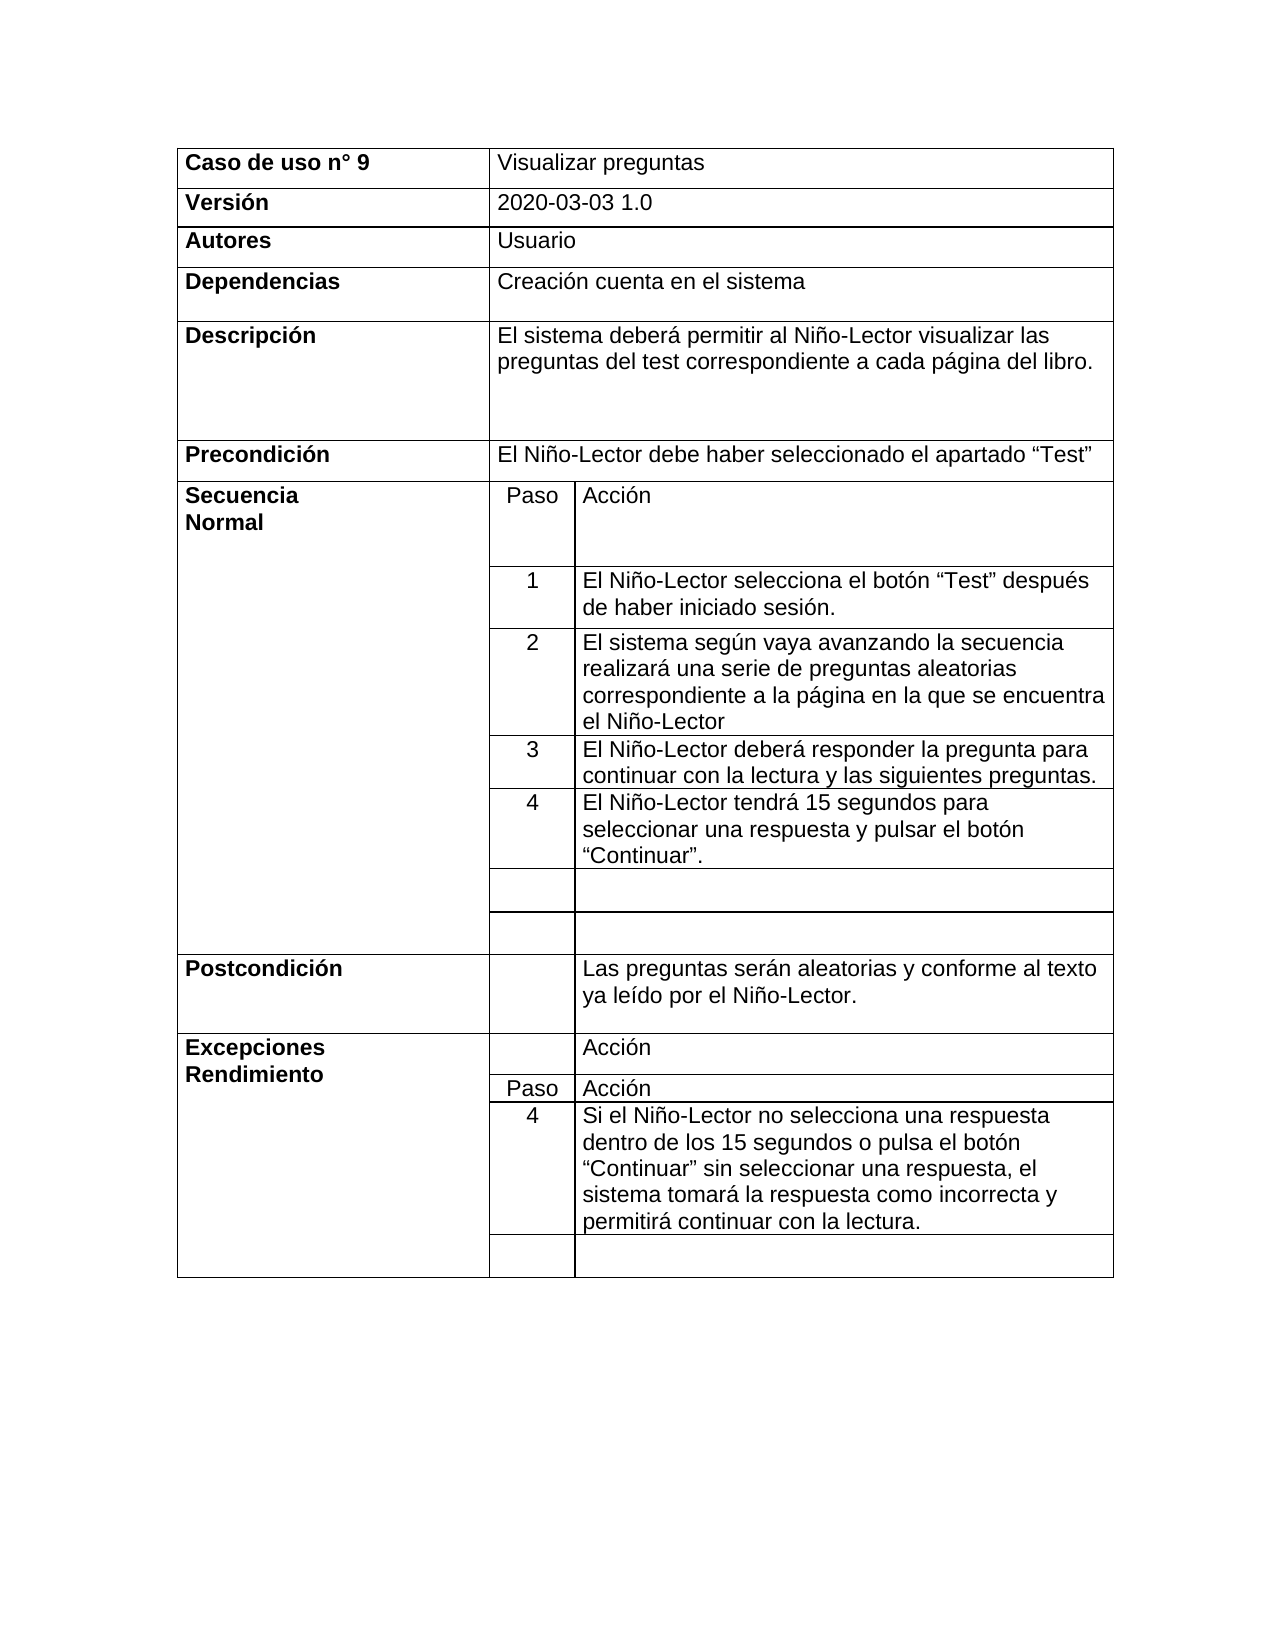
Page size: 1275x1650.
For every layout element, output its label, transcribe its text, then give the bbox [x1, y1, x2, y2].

table_cell Acción [576, 482, 1113, 566]
table_cell Las preguntas serán aleatorias y conforme al texto ya leído por el Niño-Lector. [576, 955, 1113, 1033]
table_cell [490, 1235, 574, 1277]
table_cell Paso [490, 482, 574, 566]
table_cell Secuencia Normal [178, 482, 489, 954]
table_cell Acción [576, 1075, 1113, 1101]
table_cell Creación cuenta en el sistema [490, 268, 1113, 321]
table_cell El Niño-Lector deberá responder la pregunta para continuar con la lectura y las siguientes preguntas. [576, 736, 1113, 788]
table_cell 4 [490, 1103, 574, 1234]
table_cell El sistema deberá permitir al Niño-Lector visualizar las preguntas del test correspondiente a cada página del libro. [490, 322, 1113, 440]
table_cell [490, 1034, 574, 1074]
table_cell 2 [490, 629, 574, 734]
table_cell El Niño-Lector selecciona el botón “Test” después de haber iniciado sesión. [576, 567, 1113, 628]
table_cell Postcondición [178, 955, 489, 1033]
table_cell Autores [178, 228, 489, 267]
table_cell [576, 869, 1113, 911]
table_cell Versión [178, 189, 489, 226]
table_cell El Niño-Lector tendrá 15 segundos para seleccionar una respuesta y pulsar el botón “Continuar”. [576, 789, 1113, 868]
table_cell El sistema según vaya avanzando la secuencia realizará una serie de preguntas aleatorias correspondiente a la página en la que se encuentra el Niño-Lector [576, 629, 1113, 734]
table_cell Paso [490, 1075, 574, 1101]
table_cell El Niño-Lector debe haber seleccionado el apartado “Test” [490, 441, 1113, 481]
table_cell 2020-03-03 1.0 [490, 189, 1113, 226]
table_cell Precondición [178, 441, 489, 481]
table_cell 3 [490, 736, 574, 788]
table_header Caso de uso n° 9 [178, 149, 489, 188]
table_header Visualizar preguntas [490, 149, 1113, 188]
table_cell Dependencias [178, 268, 489, 321]
table_cell Si el Niño-Lector no selecciona una respuesta dentro de los 15 segundos o pulsa el botón “Continuar” sin seleccionar una respuesta, el sistema tomará la respuesta como incorrecta y permitirá continuar con la lectura. [576, 1103, 1113, 1234]
table_cell Usuario [490, 228, 1113, 267]
table_cell [490, 869, 574, 911]
table_cell [490, 913, 574, 954]
table_cell Excepciones Rendimiento [178, 1034, 489, 1277]
table_cell Acción [576, 1034, 1113, 1074]
table_cell [576, 913, 1113, 954]
table_cell [576, 1235, 1113, 1277]
table_cell 4 [490, 789, 574, 868]
table_cell [490, 955, 574, 1033]
table_cell Descripción [178, 322, 489, 440]
table_cell 1 [490, 567, 574, 628]
